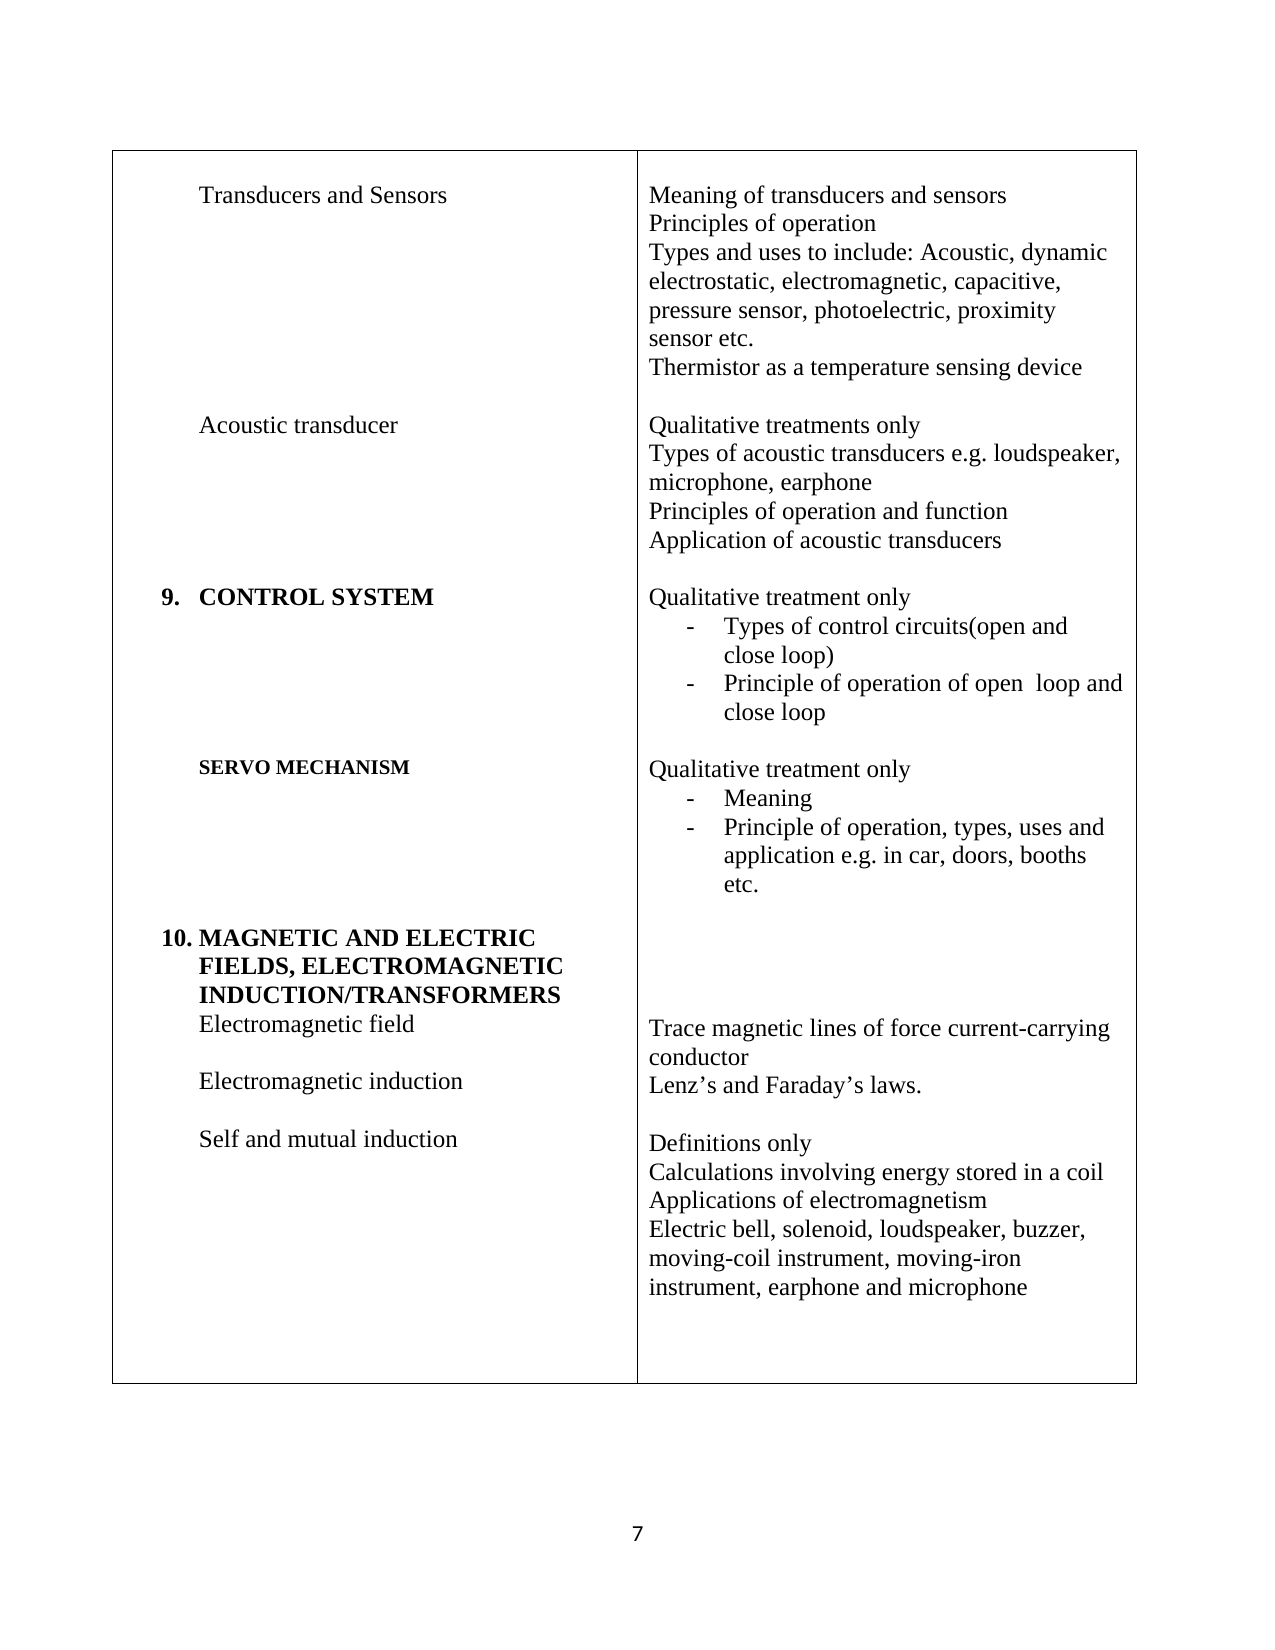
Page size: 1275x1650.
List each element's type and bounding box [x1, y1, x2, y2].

table_cell [638, 151, 1136, 1383]
table_cell [113, 151, 637, 1383]
